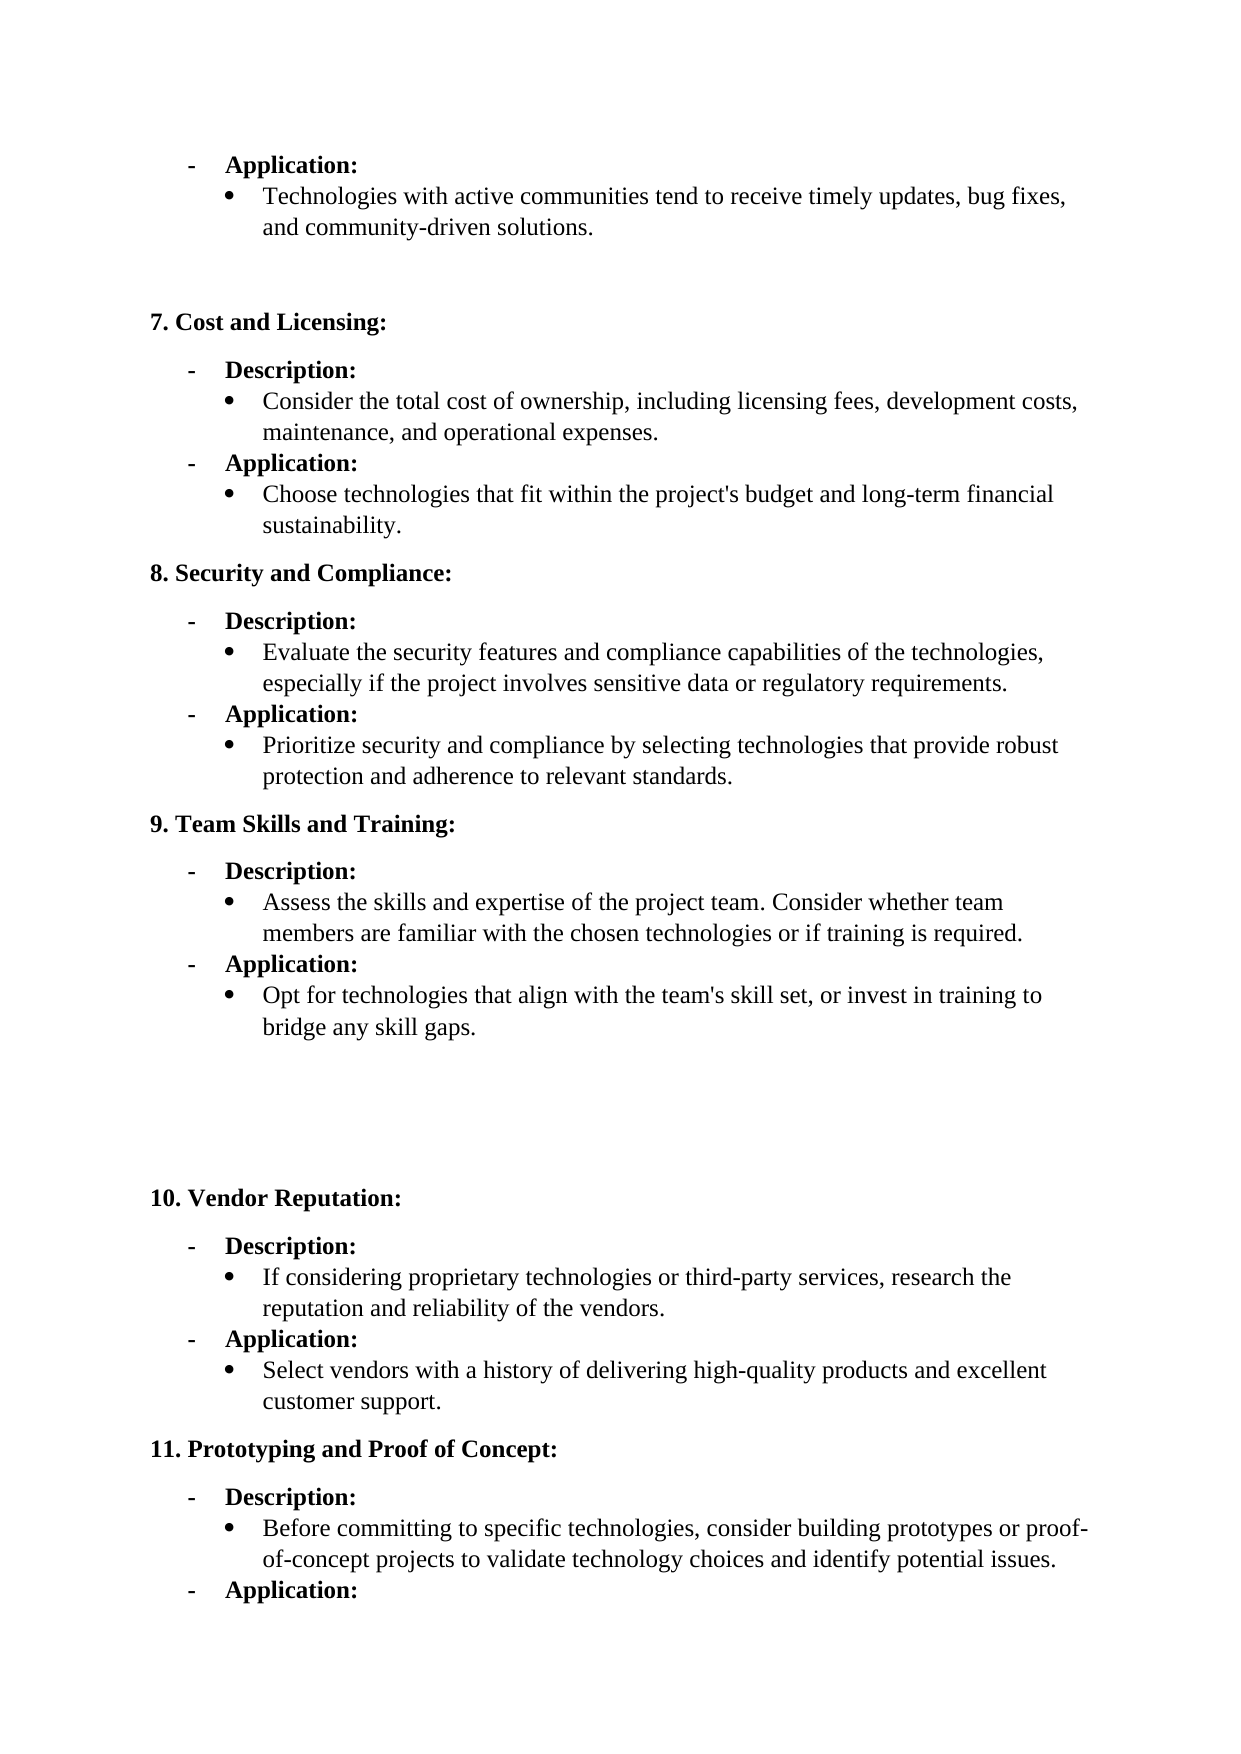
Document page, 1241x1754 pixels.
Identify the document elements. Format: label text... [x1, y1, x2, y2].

list If considering proprietary technologies or third-party services, research the reputation and reliability of the vendors. [225, 1262, 1090, 1322]
list Before committing to specific technologies, consider building prototypes or proof-of-concept projects to validate technology choices and identify potential issues. [225, 1513, 1090, 1573]
list Application: [187, 1324, 1090, 1353]
text 9. Team Skills and Training: [150, 809, 1090, 837]
list Technologies with active communities tend to receive timely updates, bug fixes, and community-driven solutions. [225, 181, 1090, 241]
list Description: [187, 1231, 1090, 1260]
text 11. Prototyping and Proof of Concept: [150, 1434, 1090, 1463]
list Application: [187, 448, 1090, 477]
list Application: [187, 150, 1090, 179]
list Application: [187, 1575, 1090, 1604]
list Application: [187, 949, 1090, 978]
list Select vendors with a history of delivering high-quality products and excellent customer support. [225, 1355, 1090, 1415]
list Evaluate the security features and compliance capabilities of the technologies, especially if the project involves sensitive data or regulatory requirements. [225, 637, 1090, 697]
text 8. Security and Compliance: [150, 558, 1090, 587]
list Prioritize security and compliance by selecting technologies that provide robust protection and adherence to relevant standards. [225, 730, 1090, 790]
list Opt for technologies that align with the team's skill set, or invest in training to bridge any skill gaps. [225, 981, 1090, 1040]
list Application: [187, 699, 1090, 728]
list Consider the total cost of ownership, including licensing fees, development costs, maintenance, and operational expenses. [225, 386, 1090, 446]
list Description: [187, 606, 1090, 634]
list Description: [187, 1482, 1090, 1511]
list Choose technologies that fit within the project's budget and long-term financial sustainability. [225, 479, 1090, 539]
text 7. Cost and Licensing: [150, 307, 1090, 336]
list Description: [187, 355, 1090, 384]
list Description: [187, 856, 1090, 885]
list Assess the skills and expertise of the project team. Consider whether team members are familiar with the chosen technologies or if training is required. [225, 887, 1090, 947]
text 10. Vendor Reputation: [150, 1183, 1090, 1212]
